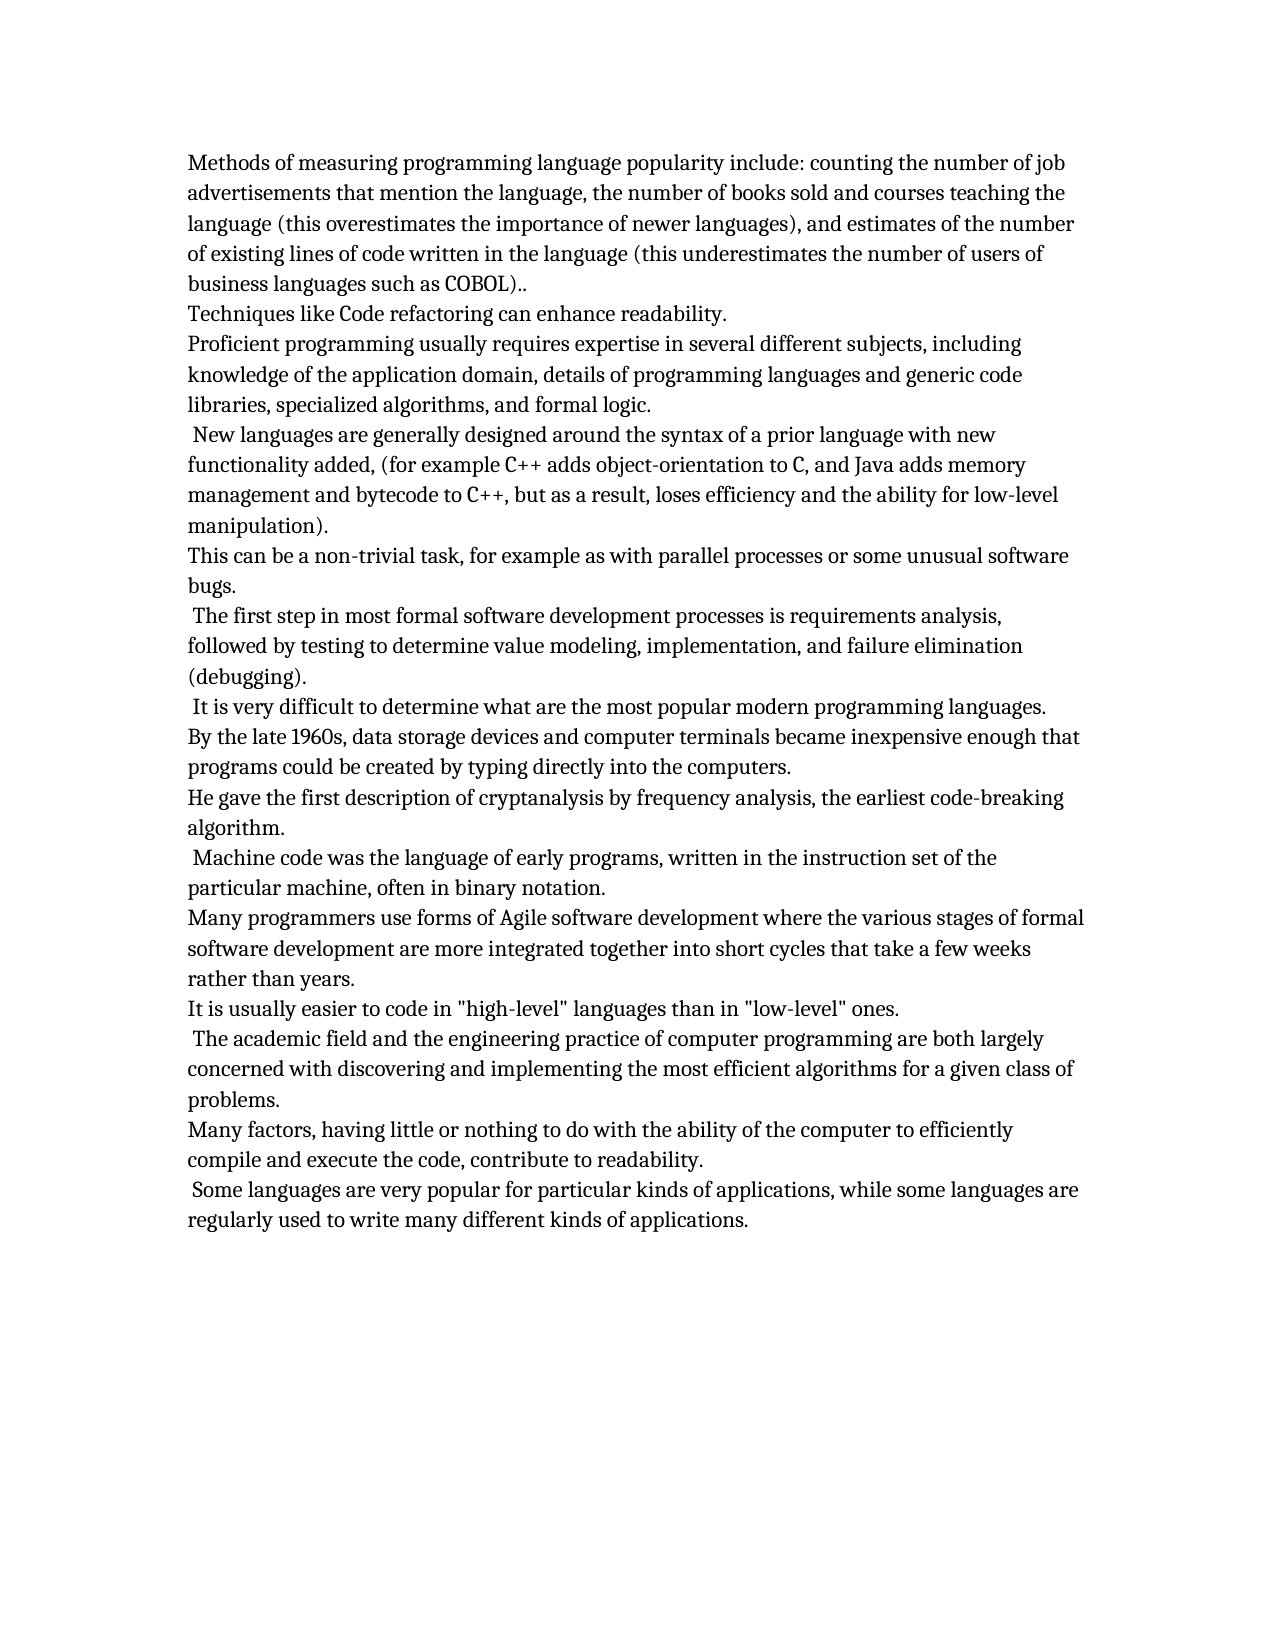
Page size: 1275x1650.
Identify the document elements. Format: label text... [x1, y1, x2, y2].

text Methods of measuring programming language popularity include: counting the number of job advertisements that mention the language, the number of books sold and courses teaching the language (this overestimates the importance of newer languages), and estimates of the number of existing lines of code written in the language (this underestimates the number of users of business languages such as COBOL).. Techniques like Code refactoring can enhance readability. Proficient programming usually requires expertise in several different subjects, including knowledge of the application domain, details of programming languages and generic code libraries, specialized algorithms, and formal logic. New languages are generally designed around the syntax of a prior language with new functionality added, (for example C++ adds object-orientation to C, and Java adds memory management and bytecode to C++, but as a result, loses efficiency and the ability for low-level manipulation). This can be a non-trivial task, for example as with parallel processes or some unusual software bugs. The first step in most formal software development processes is requirements analysis, followed by testing to determine value modeling, implementation, and failure elimination (debugging). It is very difficult to determine what are the most popular modern programming languages. By the late 1960s, data storage devices and computer terminals became inexpensive enough that programs could be created by typing directly into the computers. He gave the first description of cryptanalysis by frequency analysis, the earliest code-breaking algorithm. Machine code was the language of early programs, written in the instruction set of the particular machine, often in binary notation. Many programmers use forms of Agile software development where the various stages of formal software development are more integrated together into short cycles that take a few weeks rather than years. It is usually easier to code in "high-level" languages than in "low-level" ones. The academic field and the engineering practice of computer programming are both largely concerned with discovering and implementing the most efficient algorithms for a given class of problems. Many factors, having little or nothing to do with the ability of the computer to efficiently compile and execute the code, contribute to readability. Some languages are very popular for particular kinds of applications, while some languages are regularly used to write many different kinds of applications. [187, 150, 1087, 1234]
